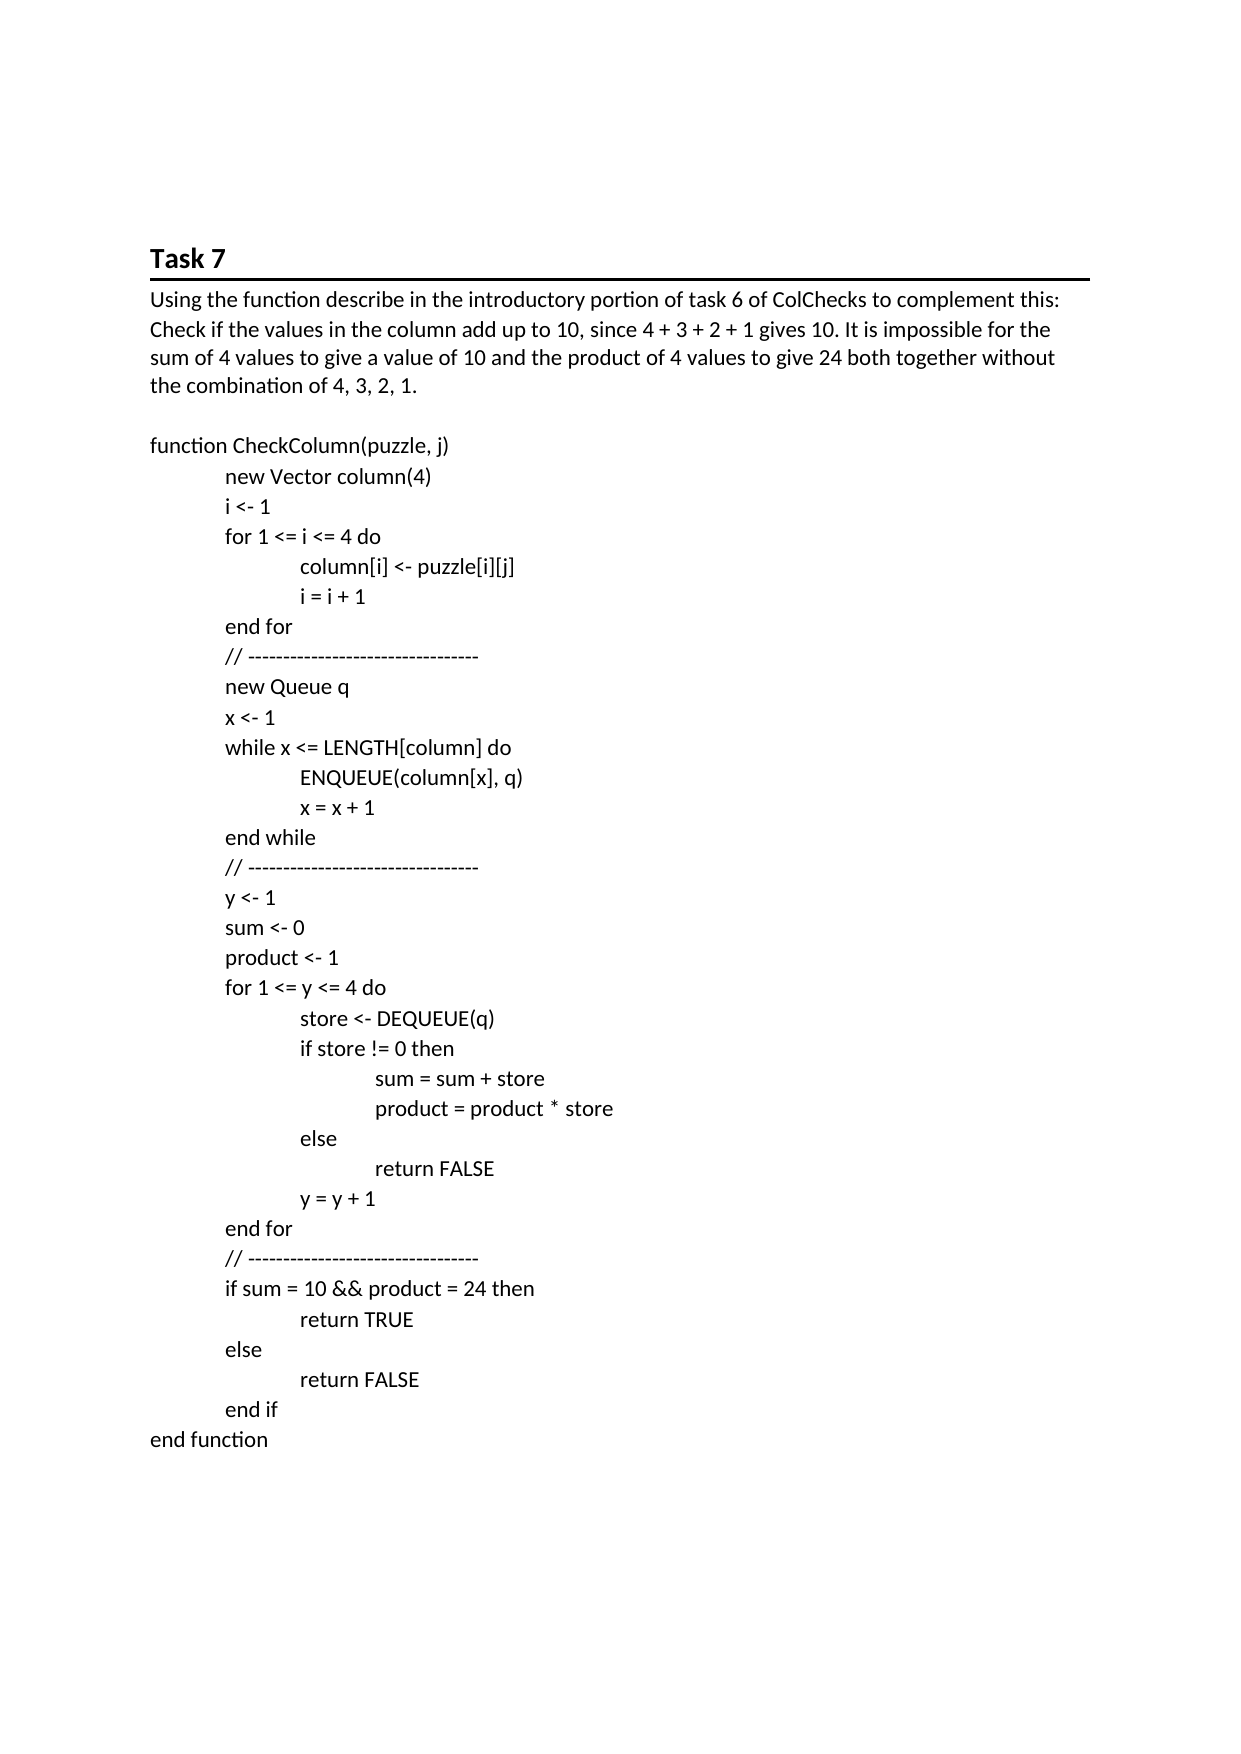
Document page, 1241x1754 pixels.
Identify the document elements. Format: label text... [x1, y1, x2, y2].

text column[i] <- puzzle[i][j] [225, 552, 1090, 580]
text store <- DEQUEUE(q) [150, 1004, 1090, 1032]
text product = product * store [150, 1094, 1090, 1122]
text return FALSE [150, 1154, 1090, 1182]
text ENQUEUE(column[x], q) [150, 763, 1090, 791]
text Using the function describe in the introductory portion of task 6 of ColChecks to complement this: [150, 285, 1090, 313]
text x <- 1 [150, 703, 1090, 731]
text // --------------------------------- [150, 642, 1090, 670]
text y = y + 1 [150, 1184, 1090, 1212]
text return TRUE [150, 1305, 1090, 1333]
text i <- 1 [150, 492, 1090, 520]
text sum <- 0 [150, 913, 1090, 941]
text for 1 <= y <= 4 do [150, 973, 1090, 1002]
text new Vector column(4) [150, 462, 1090, 490]
text sum = sum + store [150, 1064, 1090, 1092]
text i = i + 1 [225, 582, 1090, 610]
text while x <= LENGTH[column] do [150, 733, 1090, 761]
text end while [150, 823, 1090, 851]
text return FALSE [150, 1365, 1090, 1393]
text end if [150, 1395, 1090, 1423]
text // --------------------------------- [150, 1244, 1090, 1272]
text end for [150, 612, 1090, 640]
text end function [150, 1425, 1090, 1453]
text // --------------------------------- [150, 853, 1090, 881]
text end for [150, 1214, 1090, 1242]
text new Queue q [150, 672, 1090, 701]
text Task 7 [150, 240, 1090, 278]
text function CheckColumn(puzzle, j) [150, 432, 1090, 460]
text if store != 0 then [150, 1034, 1090, 1062]
text else [150, 1124, 1090, 1152]
text else [150, 1335, 1090, 1363]
text y <- 1 [150, 883, 1090, 911]
text product <- 1 [150, 943, 1090, 971]
text x = x + 1 [150, 793, 1090, 821]
text Check if the values in the column add up to 10, since 4 + 3 + 2 + 1 gives 10. It is impossible for the sum of 4 values to give a value of 10 and the product of 4 values to give 24 both together without the combination of 4, 3, 2, 1. [150, 315, 1090, 399]
text for 1 <= i <= 4 do [150, 522, 1090, 550]
text if sum = 10 && product = 24 then [150, 1274, 1090, 1303]
